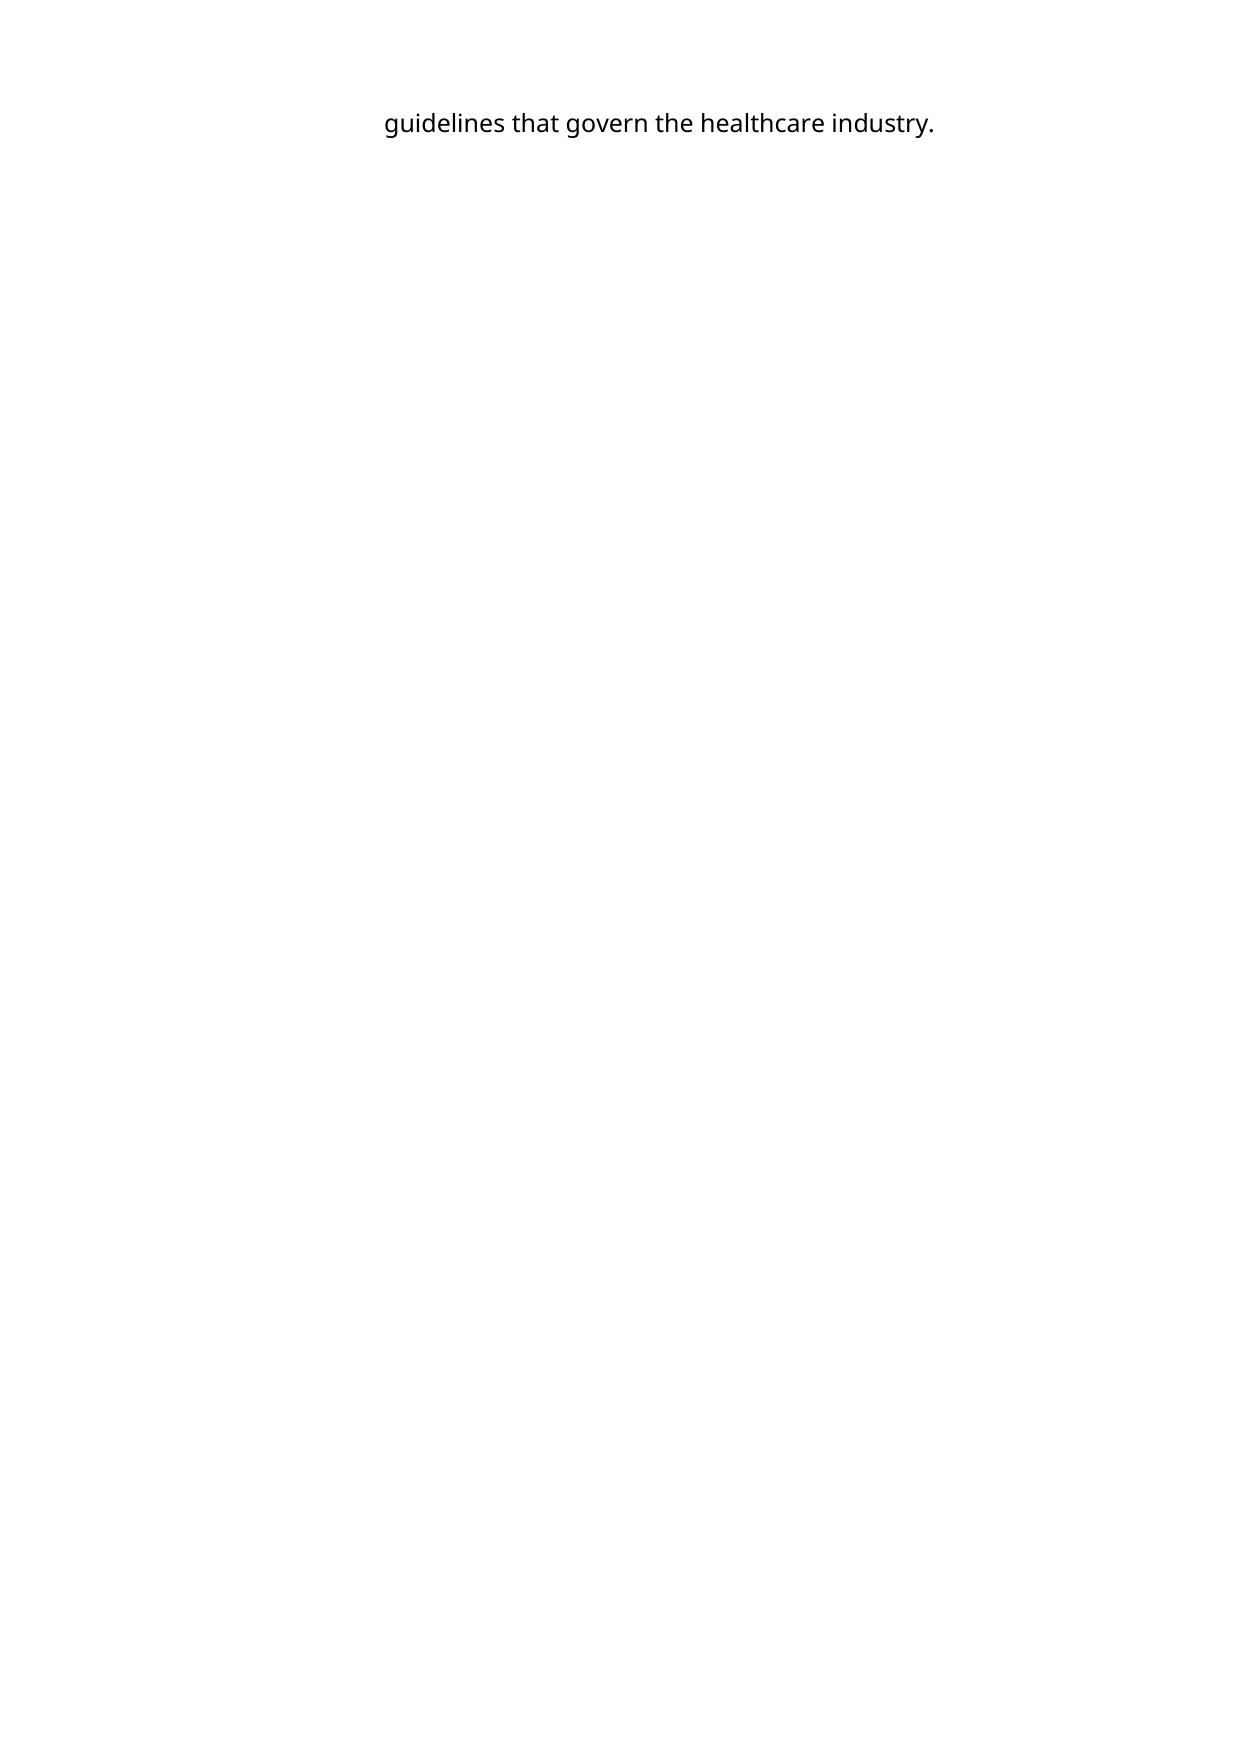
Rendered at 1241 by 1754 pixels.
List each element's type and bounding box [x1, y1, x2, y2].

list [325, 106, 1122, 139]
